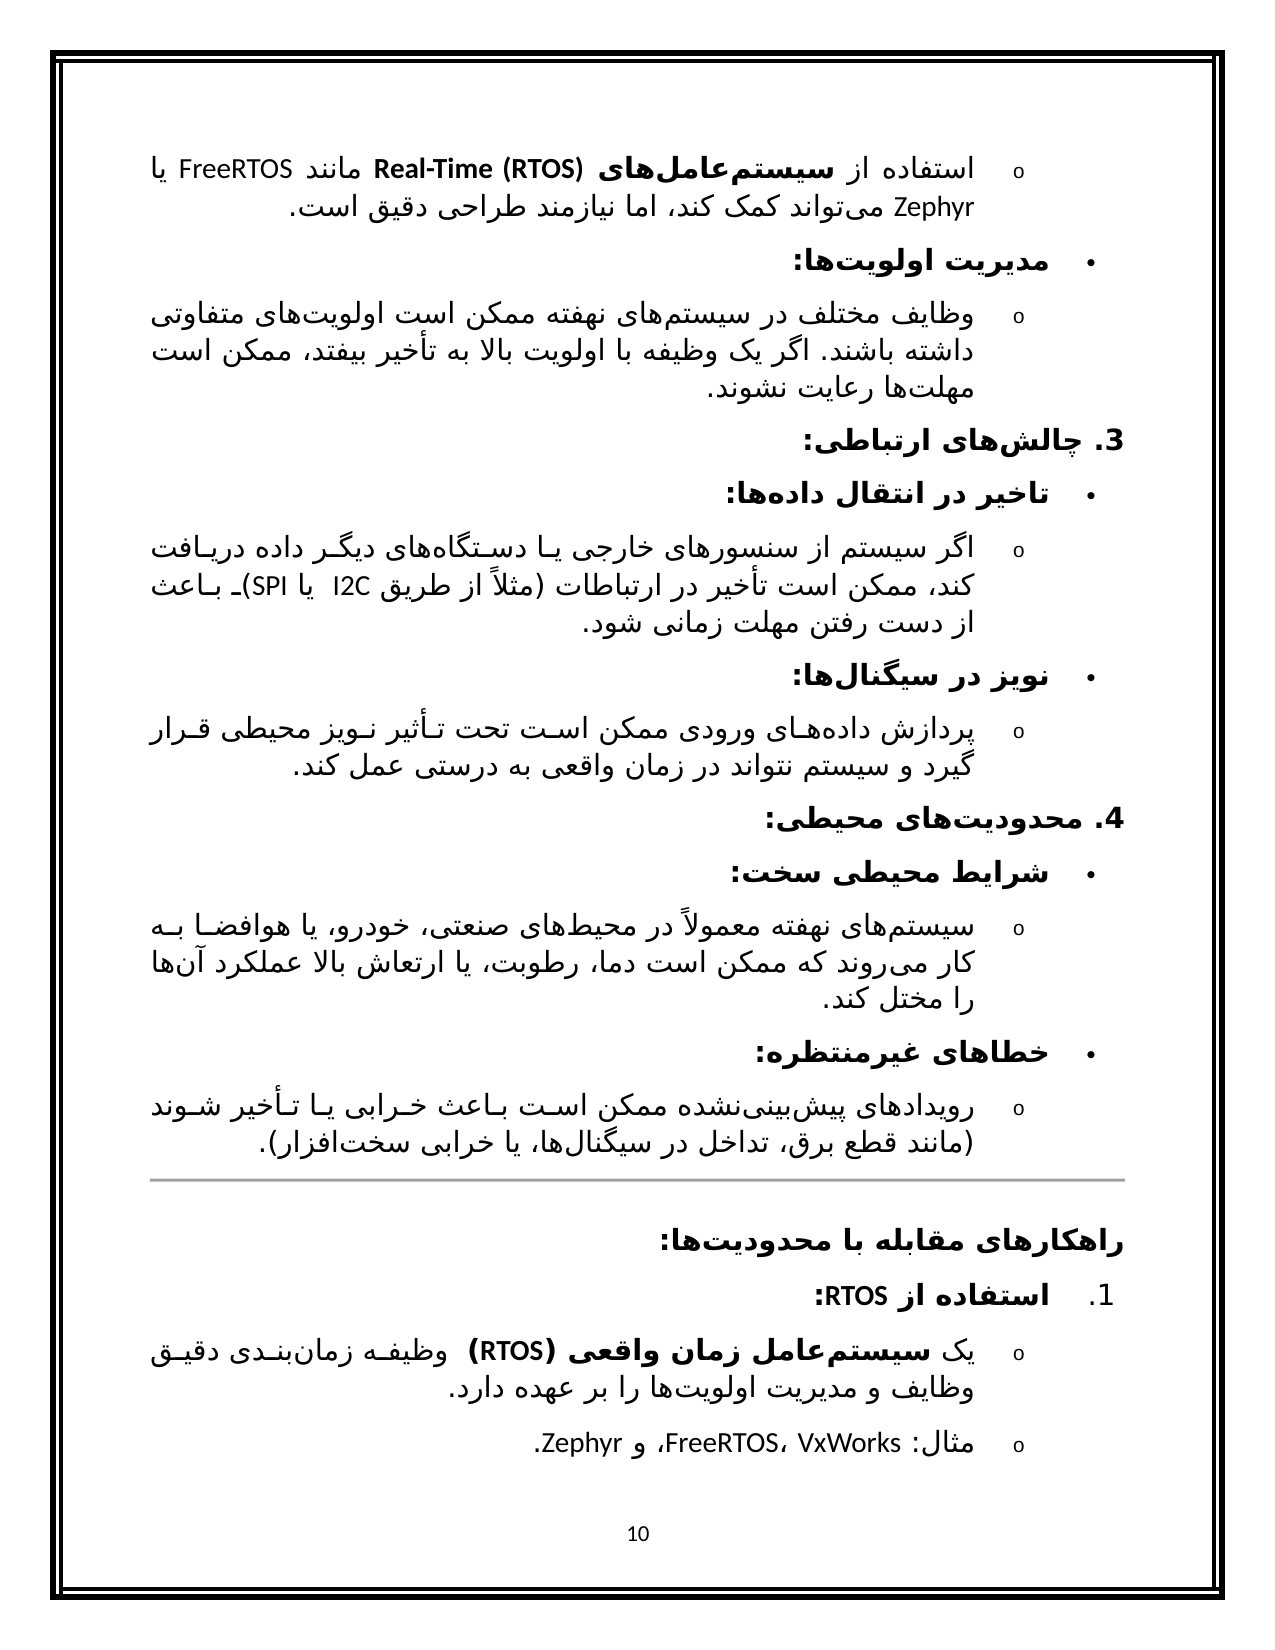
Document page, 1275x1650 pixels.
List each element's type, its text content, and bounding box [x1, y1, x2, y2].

list رویدادهای پیش‌بینی‌نشده ممکن است باعث خرابی یا تأخیر شوند (مانند قطع برق، تداخل در سیگنال‌ها، یا خرابی سخت‌افزار). [150, 1088, 1012, 1159]
list اگر سیستم از سنسورهای خارجی یا دستگاه‌های دیگر داده دریافت کند، ممکن است تأخیر در ارتباطات (مثلاً از طریق I2C یا SPI) باعث از دست رفتن مهلت زمانی شود. [150, 530, 1012, 639]
text 4. محدودیت‌های محیطی: [150, 802, 1125, 836]
list مدیریت اولویت‌ها: [150, 243, 1087, 277]
list خطاهای غیرمنتظره: [150, 1035, 1087, 1069]
list شرایط محیطی سخت: [150, 855, 1087, 889]
text 3. چالش‌های ارتباطی: [150, 423, 1125, 457]
text راهکارهای مقابله با محدودیت‌ها: [150, 1224, 1125, 1258]
list تاخیر در انتقال داده‌ها: [150, 477, 1087, 511]
list پردازش داده‌های ورودی ممکن است تحت تأثیر نویز محیطی قرار گیرد و سیستم نتواند در زمان واقعی به درستی عمل کند. [150, 712, 1012, 782]
list استفاده از RTOS: [150, 1277, 1087, 1313]
list سیستم‌های نهفته معمولاً در محیط‌های صنعتی، خودرو، یا هوافضا به کار می‌روند که ممکن است دما، رطوبت، یا ارتعاش بالا عملکرد آن‌ها را مختل کند. [150, 908, 1012, 1016]
list مثال: FreeRTOS، VxWorks، و Zephyr. [150, 1424, 1012, 1459]
list وظایف مختلف در سیستم‌های نهفته ممکن است اولویت‌های متفاوتی داشته باشند. اگر یک وظیفه با اولویت بالا به تأخیر بیفتد، ممکن است مهلت‌ها رعایت نشوند. [150, 297, 1012, 404]
list استفاده از سیستم‌عامل‌های Real-Time (RTOS) مانند FreeRTOS یا Zephyr می‌تواند کمک کند، اما نیازمند طراحی دقیق است. [150, 150, 1012, 224]
list یک سیستم‌عامل زمان واقعی (RTOS) وظیفه زمان‌بندی دقیق وظایف و مدیریت اولویت‌ها را بر عهده دارد. [150, 1332, 1012, 1404]
list نویز در سیگنال‌ها: [150, 658, 1087, 692]
